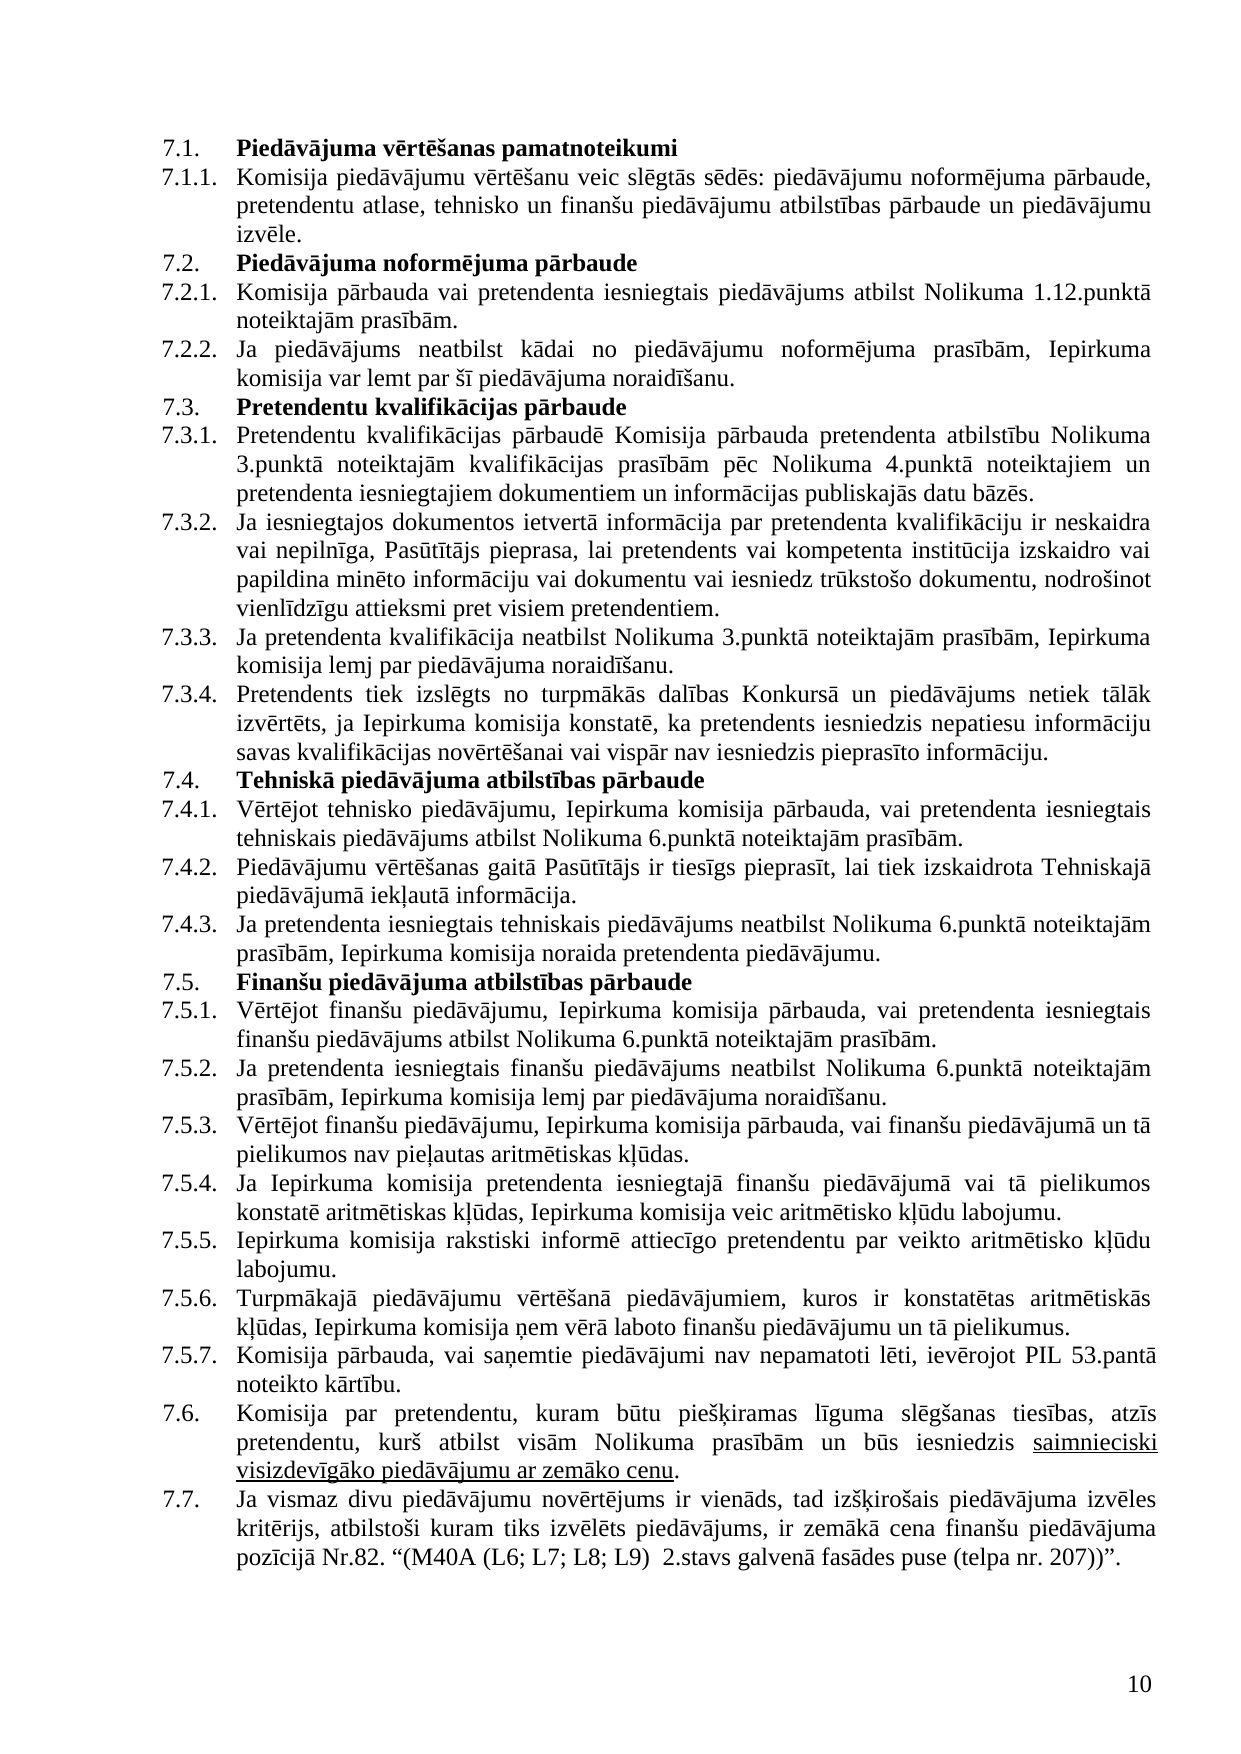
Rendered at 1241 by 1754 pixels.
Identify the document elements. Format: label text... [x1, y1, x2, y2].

list Iepirkuma komisija rakstiski informē attiecīgo pretendentu par veikto aritmētisko kļūdu labojumu. [161, 1225, 1152, 1283]
list Ja iesniegtajos dokumentos ietvertā informācija par pretendenta kvalifikāciju ir neskaidra vai nepilnīga, Pasūtītājs pieprasa, lai pretendents vai kompetenta institūcija izskaidro vai papildina minēto informāciju vai dokumentu vai iesniedz trūkstošo dokumentu, nodrošinot vienlīdzīgu attieksmi pret visiem pretendentiem. [161, 507, 1152, 622]
list Ja pretendenta kvalifikācija neatbilst Nolikuma 3.punktā noteiktajām prasībām, Iepirkuma komisija lemj par piedāvājuma noraidīšanu. [161, 622, 1152, 679]
list Pretendentu kvalifikācijas pārbaude [162, 392, 1152, 420]
list Vērtējot finanšu piedāvājumu, Iepirkuma komisija pārbauda, vai finanšu piedāvājumā un tā pielikumos nav pieļautas aritmētiskas kļūdas. [161, 1110, 1152, 1168]
list Pretendents tiek izslēgts no turpmākās dalības Konkursā un piedāvājums netiek tālāk izvērtēts, ja Iepirkuma komisija konstatē, ka pretendents iesniedzis nepatiesu informāciju savas kvalifikācijas novērtēšanai vai vispār nav iesniedzis pieprasīto informāciju. [161, 679, 1152, 765]
list Ja piedāvājums neatbilst kādai no piedāvājumu noformējuma prasībām, Iepirkuma komisija var lemt par šī piedāvājuma noraidīšanu. [161, 334, 1152, 392]
list Piedāvājumu vērtēšanas gaitā Pasūtītājs ir tiesīgs pieprasīt, lai tiek izskaidrota Tehniskajā piedāvājumā iekļautā informācija. [161, 852, 1152, 909]
list Ja Iepirkuma komisija pretendenta iesniegtajā finanšu piedāvājumā vai tā pielikumos konstatē aritmētiskas kļūdas, Iepirkuma komisija veic aritmētisko kļūdu labojumu. [161, 1168, 1152, 1225]
list Vērtējot finanšu piedāvājumu, Iepirkuma komisija pārbauda, vai pretendenta iesniegtais finanšu piedāvājums atbilst Nolikuma 6.punktā noteiktajām prasībām. [161, 995, 1152, 1053]
list Piedāvājuma vērtēšanas pamatnoteikumi [162, 133, 1152, 162]
list Tehniskā piedāvājuma atbilstības pārbaude [162, 765, 1152, 794]
list Ja pretendenta iesniegtais tehniskais piedāvājums neatbilst Nolikuma 6.punktā noteiktajām prasībām, Iepirkuma komisija noraida pretendenta piedāvājumu. [161, 909, 1152, 967]
list Ja vismaz divu piedāvājumu novērtējums ir vienāds, tad izšķirošais piedāvājuma izvēles kritērijs, atbilstoši kuram tiks izvēlēts piedāvājums, ir zemākā cena finanšu piedāvājuma pozīcijā Nr.82. “(M40A (L6; L7; L8; L9) 2.stavs galvenā fasādes puse (telpa nr. 207))”. [162, 1484, 1158, 1570]
list Vērtējot tehnisko piedāvājumu, Iepirkuma komisija pārbauda, vai pretendenta iesniegtais tehniskais piedāvājums atbilst Nolikuma 6.punktā noteiktajām prasībām. [161, 794, 1152, 852]
list Finanšu piedāvājuma atbilstības pārbaude [162, 967, 1152, 995]
list Turpmākajā piedāvājumu vērtēšanā piedāvājumiem, kuros ir konstatētas aritmētiskās kļūdas, Iepirkuma komisija ņem vērā laboto finanšu piedāvājumu un tā pielikumus. [161, 1283, 1152, 1340]
list Komisija piedāvājumu vērtēšanu veic slēgtās sēdēs: piedāvājumu noformējuma pārbaude, pretendentu atlase, tehnisko un finanšu piedāvājumu atbilstības pārbaude un piedāvājumu izvēle. [161, 162, 1152, 248]
list Komisija pārbauda, vai saņemtie piedāvājumi nav nepamatoti lēti, ievērojot PIL 53.pantā noteikto kārtību. [161, 1340, 1158, 1398]
list Komisija par pretendentu, kuram būtu piešķiramas līguma slēgšanas tiesības, atzīs pretendentu, kurš atbilst visām Nolikuma prasībām un būs iesniedzis saimnieciski visizdevīgāko piedāvājumu ar zemāko cenu. [162, 1398, 1158, 1484]
list Komisija pārbauda vai pretendenta iesniegtais piedāvājums atbilst Nolikuma 1.12.punktā noteiktajām prasībām. [161, 277, 1152, 334]
list Ja pretendenta iesniegtais finanšu piedāvājums neatbilst Nolikuma 6.punktā noteiktajām prasībām, Iepirkuma komisija lemj par piedāvājuma noraidīšanu. [161, 1053, 1152, 1110]
list Piedāvājuma noformējuma pārbaude [162, 248, 1152, 277]
list Pretendentu kvalifikācijas pārbaudē Komisija pārbauda pretendenta atbilstību Nolikuma 3.punktā noteiktajām kvalifikācijas prasībām pēc Nolikuma 4.punktā noteiktajiem un pretendenta iesniegtajiem dokumentiem un informācijas publiskajās datu bāzēs. [161, 420, 1152, 507]
